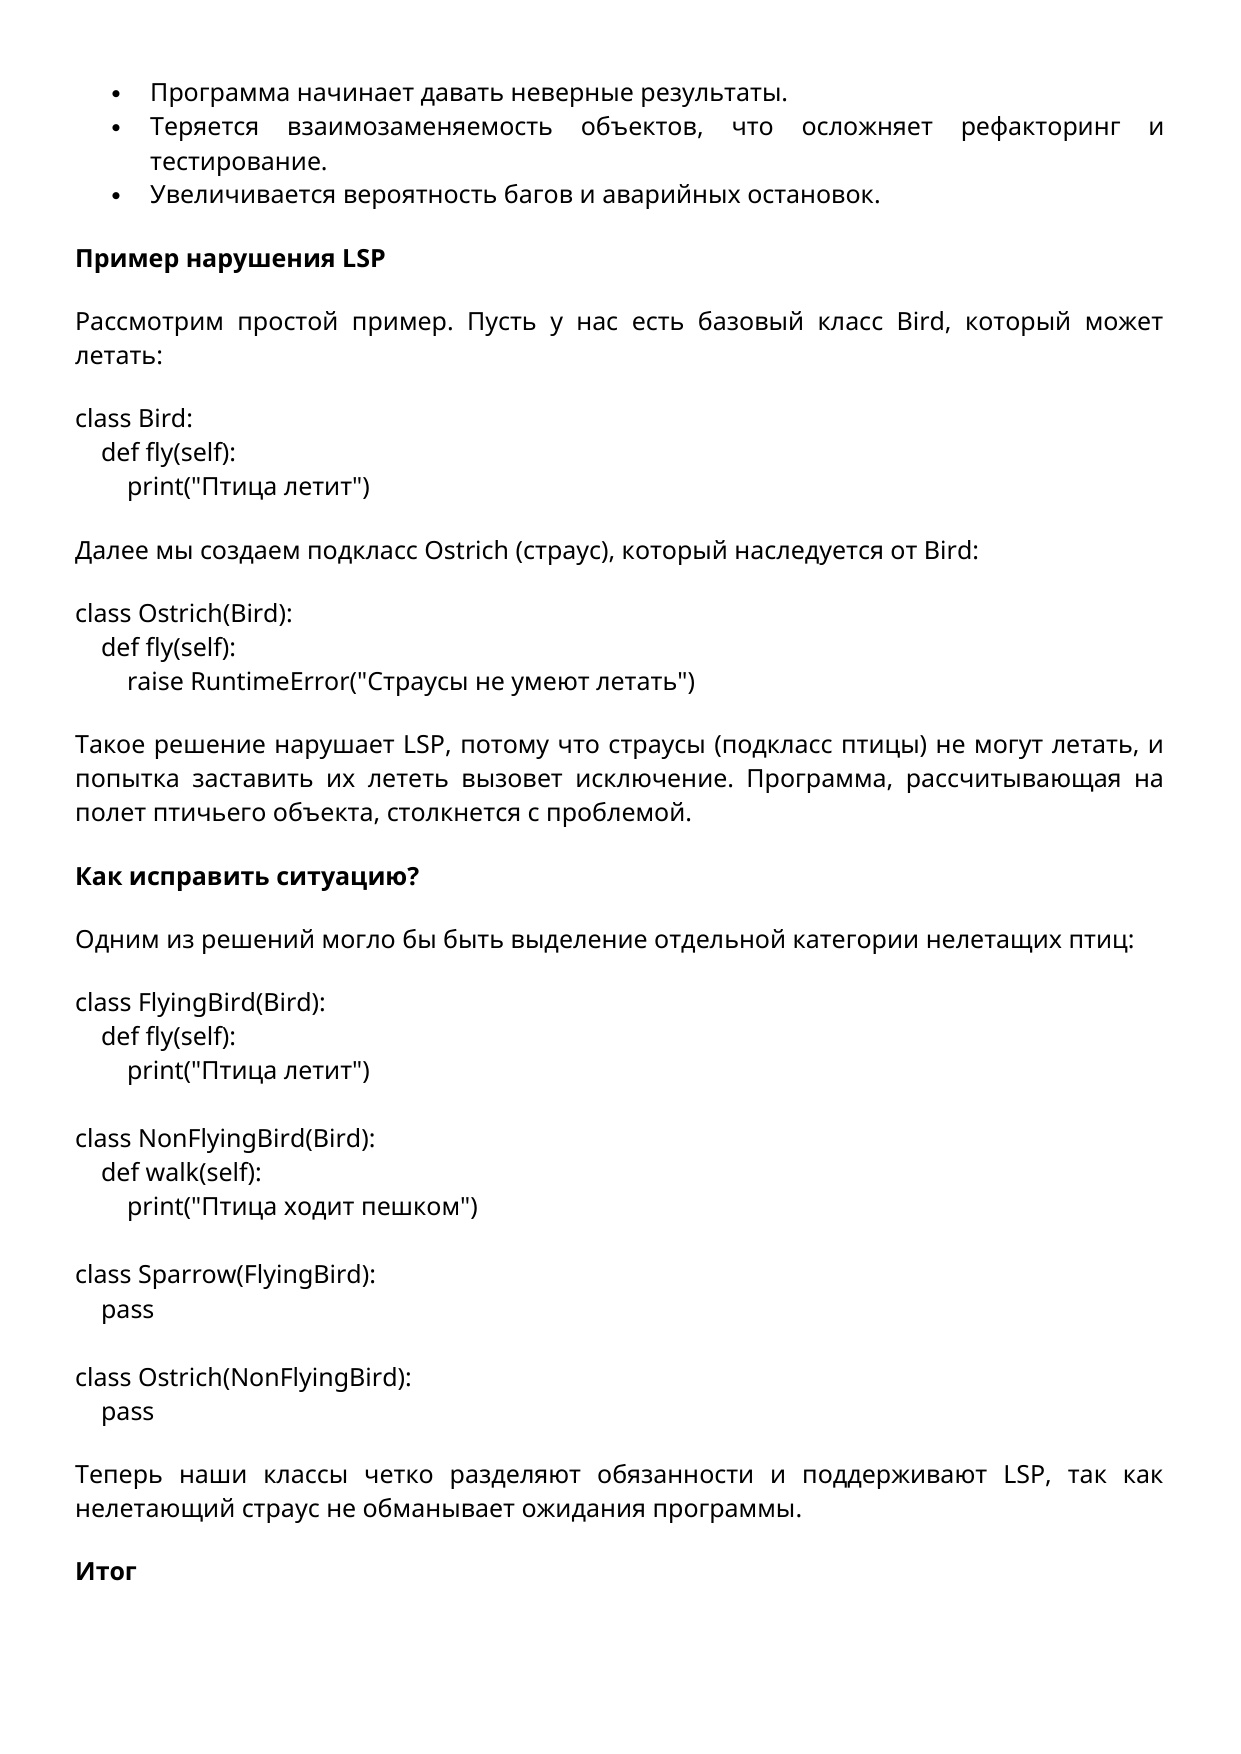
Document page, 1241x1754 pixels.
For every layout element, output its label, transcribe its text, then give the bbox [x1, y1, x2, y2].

text def fly(self): [75, 435, 1165, 469]
text print("Птица летит") [75, 469, 1165, 503]
text raise RuntimeError("Страусы не умеют летать") [75, 664, 1165, 698]
text Как исправить ситуацию? [75, 858, 1165, 892]
text print("Птица ходит пешком") [75, 1189, 1165, 1223]
text Далее мы создаем подкласс Ostrich (страус), который наследуется от Bird: [75, 532, 1165, 566]
text class Ostrich(Bird): [75, 596, 1165, 629]
text print("Птица летит") [75, 1053, 1165, 1087]
text def walk(self): [75, 1155, 1165, 1189]
text Пример нарушения LSP [75, 240, 1165, 274]
text class Ostrich(NonFlyingBird): [75, 1359, 1165, 1393]
text class NonFlyingBird(Bird): [75, 1121, 1165, 1155]
list Программа начинает давать неверные результаты. [112, 75, 1165, 109]
list Теряется взаимозаменяемость объектов, что осложняет рефакторинг и тестирование. [112, 109, 1165, 177]
text Теперь наши классы четко разделяют обязанности и поддерживают LSP, так как нелетающий страус не обманывает ожидания программы. [75, 1457, 1165, 1525]
text Такое решение нарушает LSP, потому что страусы (подкласс птицы) не могут летать, и попытка заставить их лететь вызовет исключение. Программа, рассчитывающая на полет птичьего объекта, столкнется с проблемой. [75, 727, 1165, 829]
text pass [75, 1291, 1165, 1325]
text Одним из решений могло бы быть выделение отдельной категории нелетащих птиц: [75, 921, 1165, 956]
text Рассмотрим простой пример. Пусть у нас есть базовый класс Bird, который может летать: [75, 304, 1165, 372]
text class FlyingBird(Bird): [75, 985, 1165, 1019]
text def fly(self): [75, 1019, 1165, 1053]
text pass [75, 1393, 1165, 1427]
list Увеличивается вероятность багов и аварийных остановок. [112, 177, 1165, 211]
text Итог [75, 1554, 1165, 1588]
text class Sparrow(FlyingBird): [75, 1257, 1165, 1291]
text class Bird: [75, 401, 1165, 435]
text def fly(self): [75, 629, 1165, 664]
